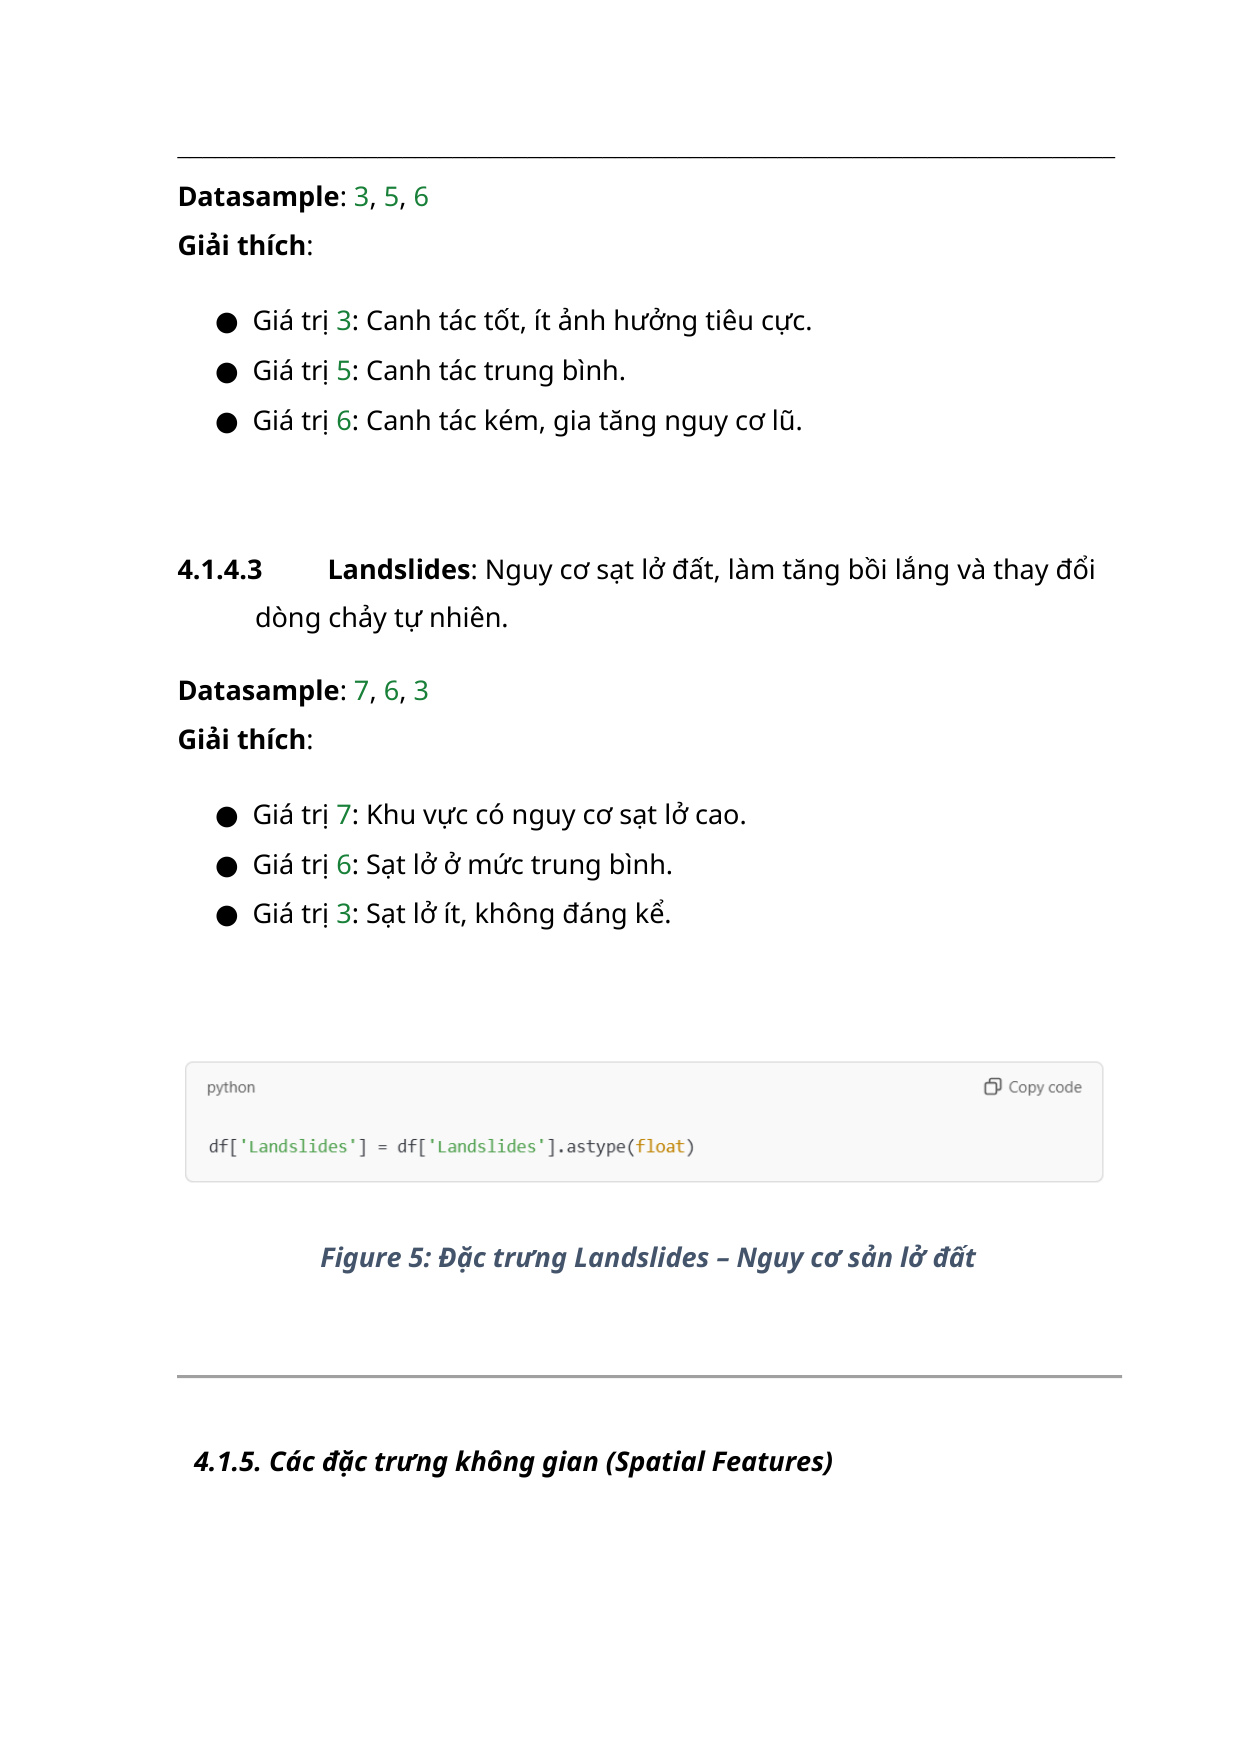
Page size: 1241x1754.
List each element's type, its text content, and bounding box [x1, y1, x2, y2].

text Figure 5: Đặc trưng Landslides – Nguy cơ sản lở đất [177, 1238, 1122, 1275]
list Giá trị 3: Sạt lở ít, không đáng kể. [215, 895, 1122, 932]
list Giá trị 7: Khu vực có nguy cơ sạt lở cao. [215, 796, 1122, 832]
text Datasample: 3, 5, 6 Giải thích: [177, 177, 1122, 264]
list Landslides: Nguy cơ sạt lở đất, làm tăng bồi lắng và thay đổi dòng chảy tự nhiên. [177, 550, 1122, 635]
subtitle 4.1.5. Các đặc trưng không gian (Spatial Features) [177, 1442, 1122, 1479]
list Giá trị 3: Canh tác tốt, ít ảnh hưởng tiêu cực. [215, 302, 1122, 338]
list Giá trị 5: Canh tác trung bình. [215, 351, 1122, 388]
list Giá trị 6: Canh tác kém, gia tăng nguy cơ lũ. [215, 401, 1122, 438]
text Datasample: 7, 6, 3 Giải thích: [177, 671, 1122, 758]
list Giá trị 6: Sạt lở ở mức trung bình. [215, 845, 1122, 882]
picture [177, 1044, 1122, 1203]
